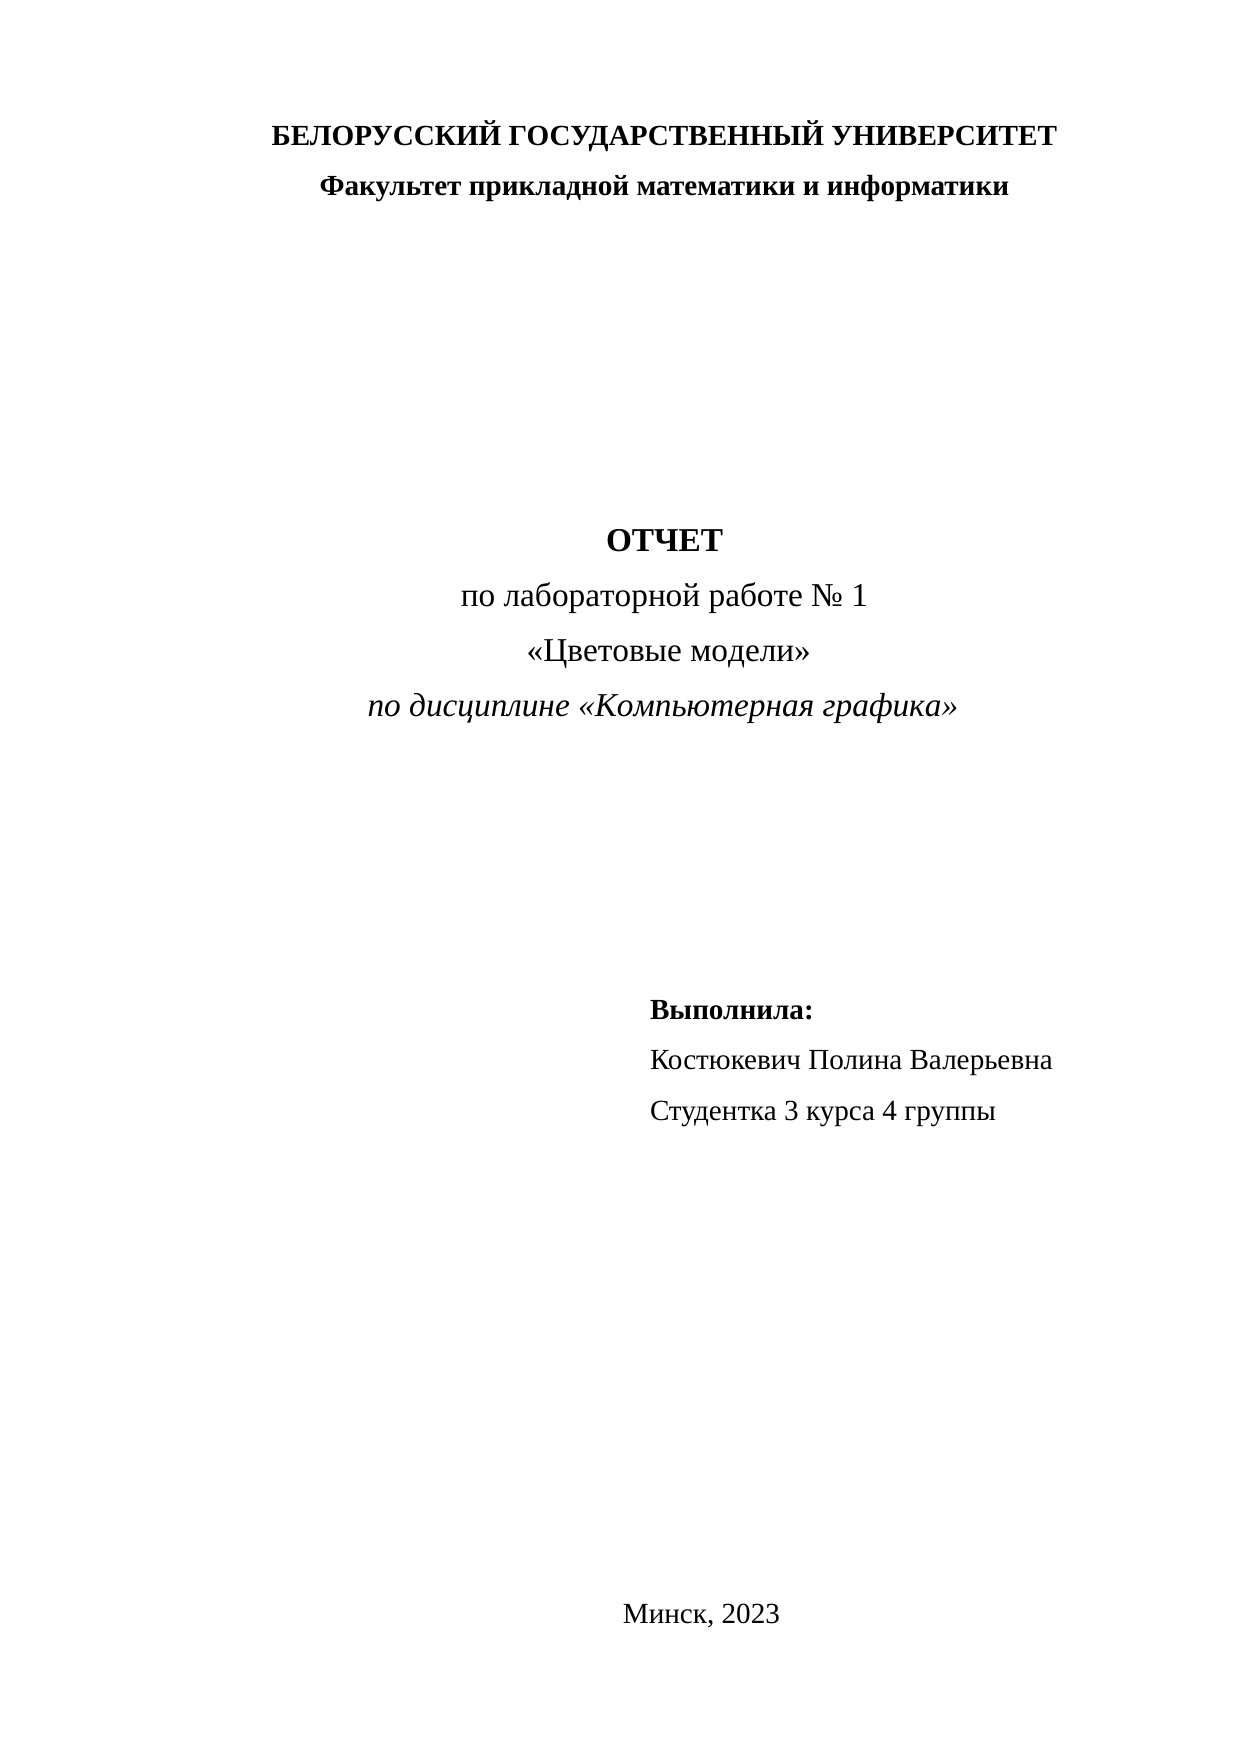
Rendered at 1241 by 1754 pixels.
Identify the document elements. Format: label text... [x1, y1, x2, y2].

text БЕЛОРУССКИЙ ГОСУДАРСТВЕННЫЙ УНИВЕРСИТЕТ [177, 118, 1152, 152]
text Факультет прикладной математики и информатики [177, 168, 1152, 202]
text Минск, 2023 [177, 1596, 1152, 1629]
text Студентка 3 курса 4 группы [650, 1093, 1152, 1126]
text по лабораторной работе № 1 [177, 576, 1152, 614]
text Выполнила: [650, 992, 1152, 1026]
text Костюкевич Полина Валерьевна [650, 1042, 1152, 1076]
text по дисциплине «Компьютерная графика» [177, 686, 1152, 724]
text ОТЧЕТ [177, 521, 1152, 559]
text «Цветовые модели» [177, 631, 1152, 669]
